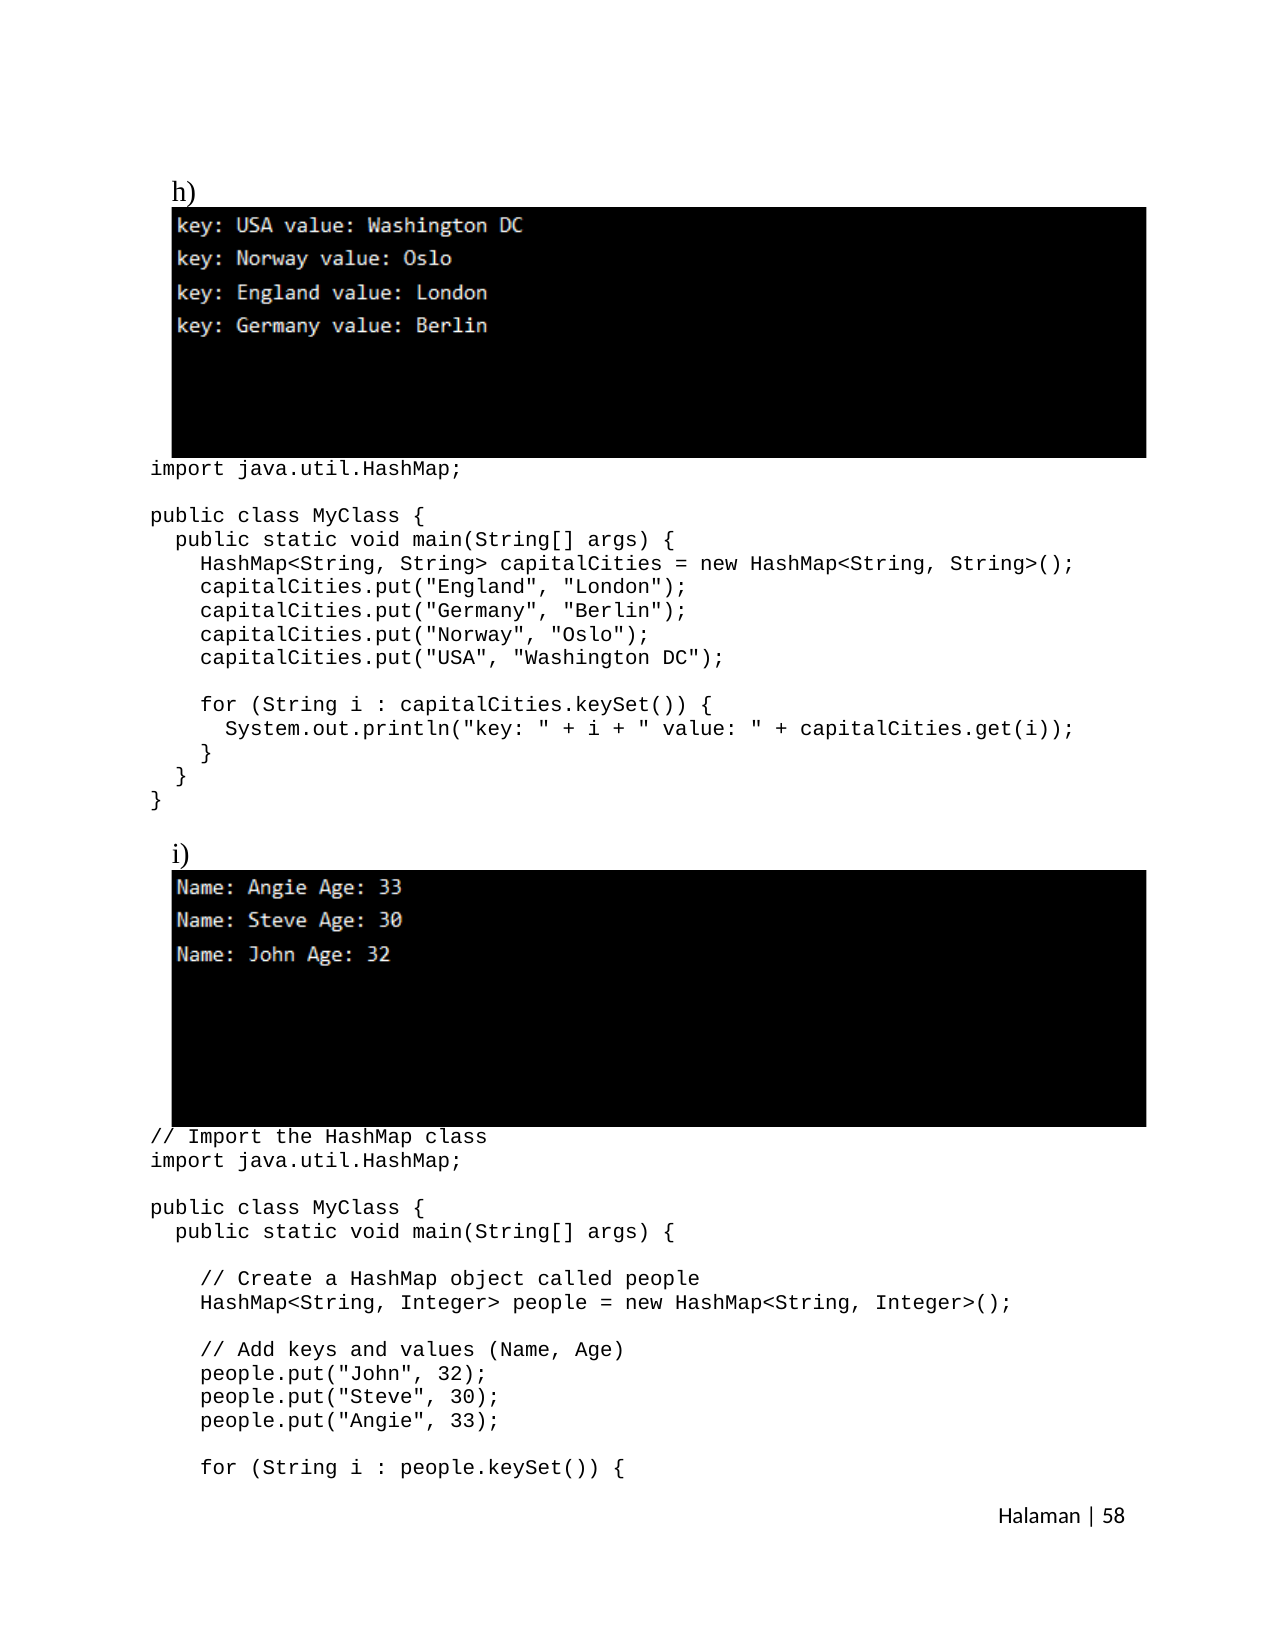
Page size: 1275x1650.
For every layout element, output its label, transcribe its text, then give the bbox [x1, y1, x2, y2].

text capitalCities.put("Norway", "Oslo"); [150, 623, 1125, 647]
text capitalCities.put("Germany", "Berlin"); [150, 600, 1125, 623]
text // Add keys and values (Name, Age) [150, 1339, 1125, 1363]
text } [150, 789, 1125, 813]
text public class MyClass { [150, 1197, 1125, 1221]
text // Import the HashMap class [150, 1126, 1125, 1150]
text System.out.println("key: " + i + " value: " + capitalCities.get(i)); [150, 718, 1125, 742]
text public class MyClass { [150, 505, 1125, 529]
text public static void main(String[] args) { [150, 529, 1125, 553]
text capitalCities.put("England", "London"); [150, 576, 1125, 600]
picture [171, 207, 1147, 458]
text capitalCities.put("USA", "Washington DC"); [150, 647, 1125, 671]
text people.put("Angie", 33); [150, 1410, 1125, 1434]
picture [171, 870, 1147, 1127]
text } [150, 765, 1125, 789]
text HashMap<String, String> capitalCities = new HashMap<String, String>(); [150, 553, 1125, 576]
text people.put("Steve", 30); [150, 1386, 1125, 1410]
text } [150, 742, 1125, 765]
text import java.util.HashMap; [150, 1150, 1125, 1173]
text HashMap<String, Integer> people = new HashMap<String, Integer>(); [150, 1292, 1125, 1315]
text people.put("John", 32); [150, 1363, 1125, 1386]
text for (String i : capitalCities.keySet()) { [150, 694, 1125, 718]
text for (String i : people.keySet()) { [150, 1457, 1125, 1481]
text public static void main(String[] args) { [150, 1221, 1125, 1244]
text // Create a HashMap object called people [150, 1268, 1125, 1292]
text import java.util.HashMap; [150, 458, 1125, 482]
